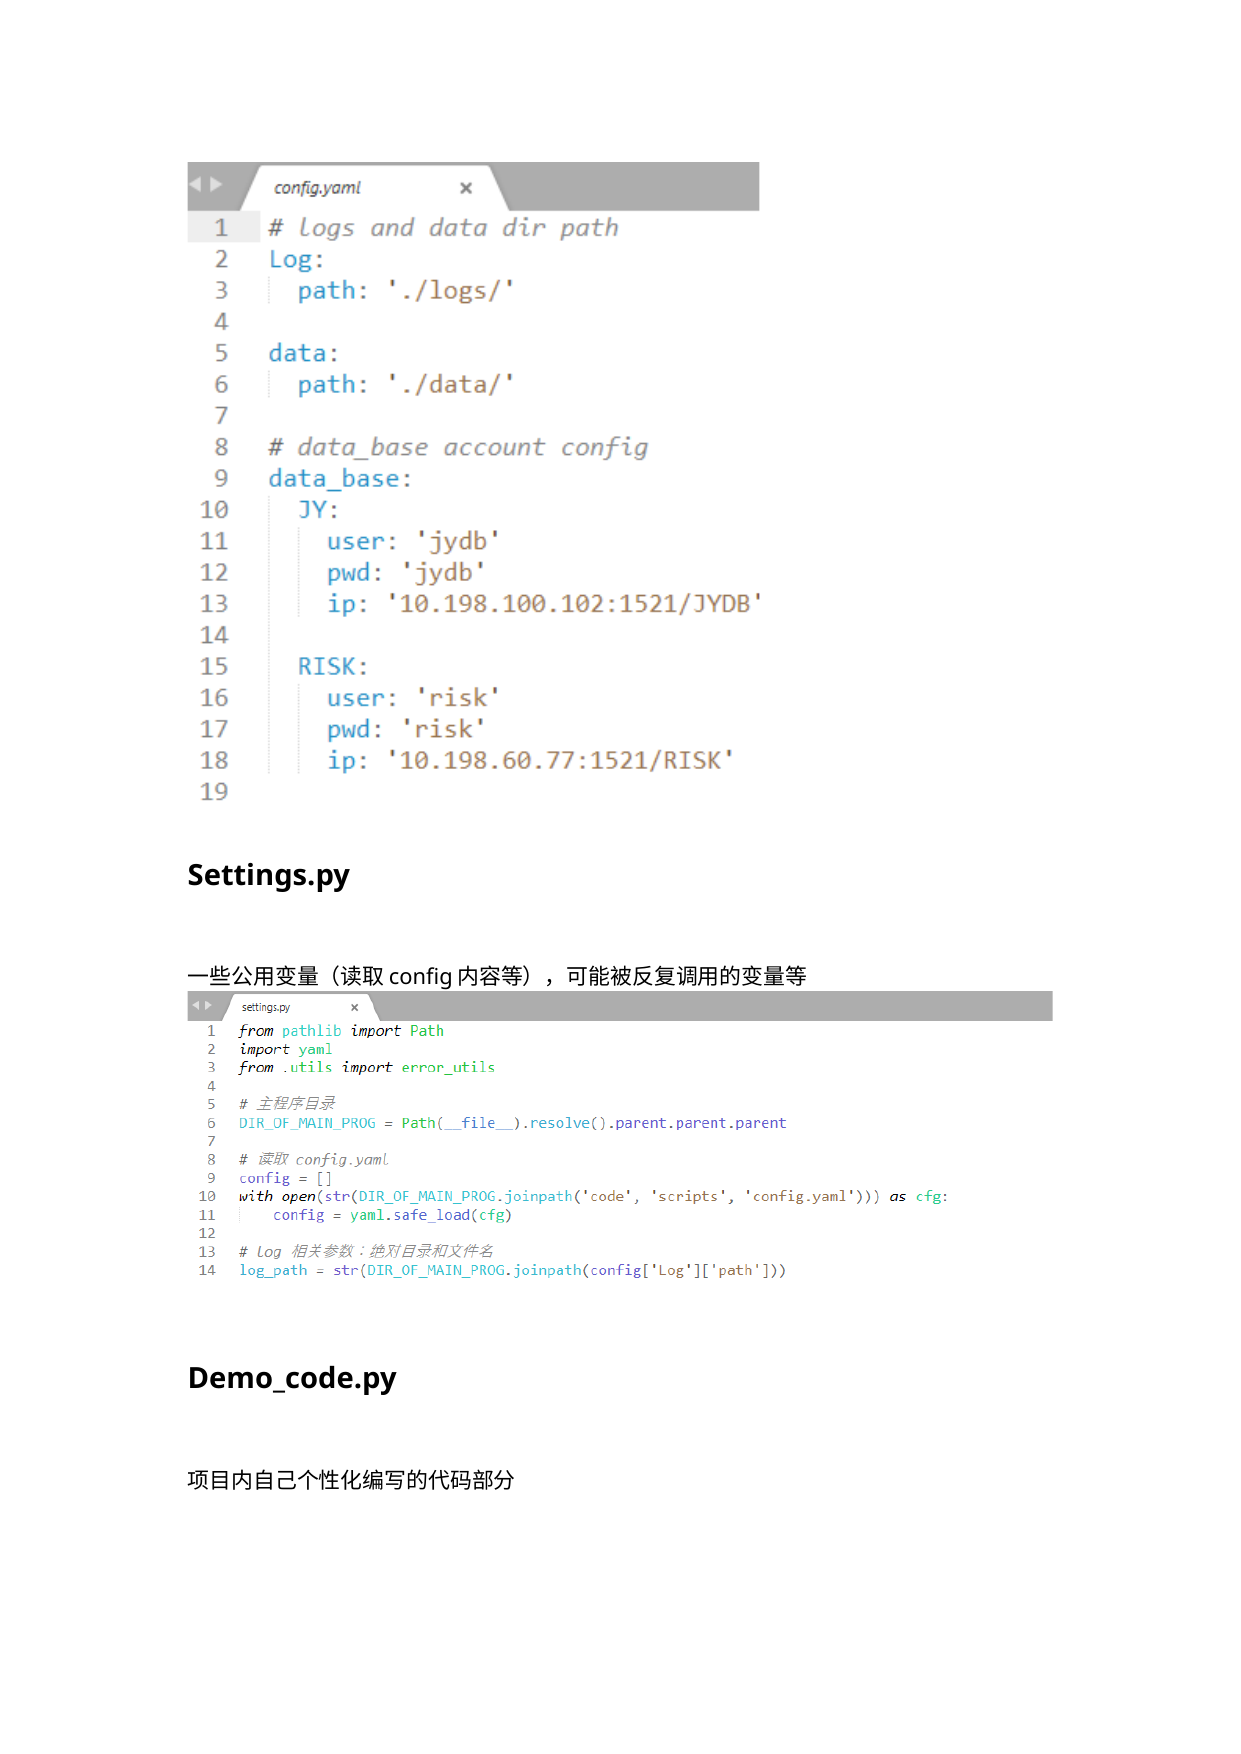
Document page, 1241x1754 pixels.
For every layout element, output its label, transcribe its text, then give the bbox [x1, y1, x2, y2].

subtitle Demo_code.py [187, 1345, 1053, 1410]
picture [187, 991, 1053, 1281]
subtitle Settings.py [187, 841, 1053, 906]
text 一些公用变量（读取config内容等），可能被反复调用的变量等 [187, 958, 1053, 991]
picture [187, 162, 760, 805]
text 项目内自己个性化编写的代码部分 [187, 1463, 1053, 1495]
